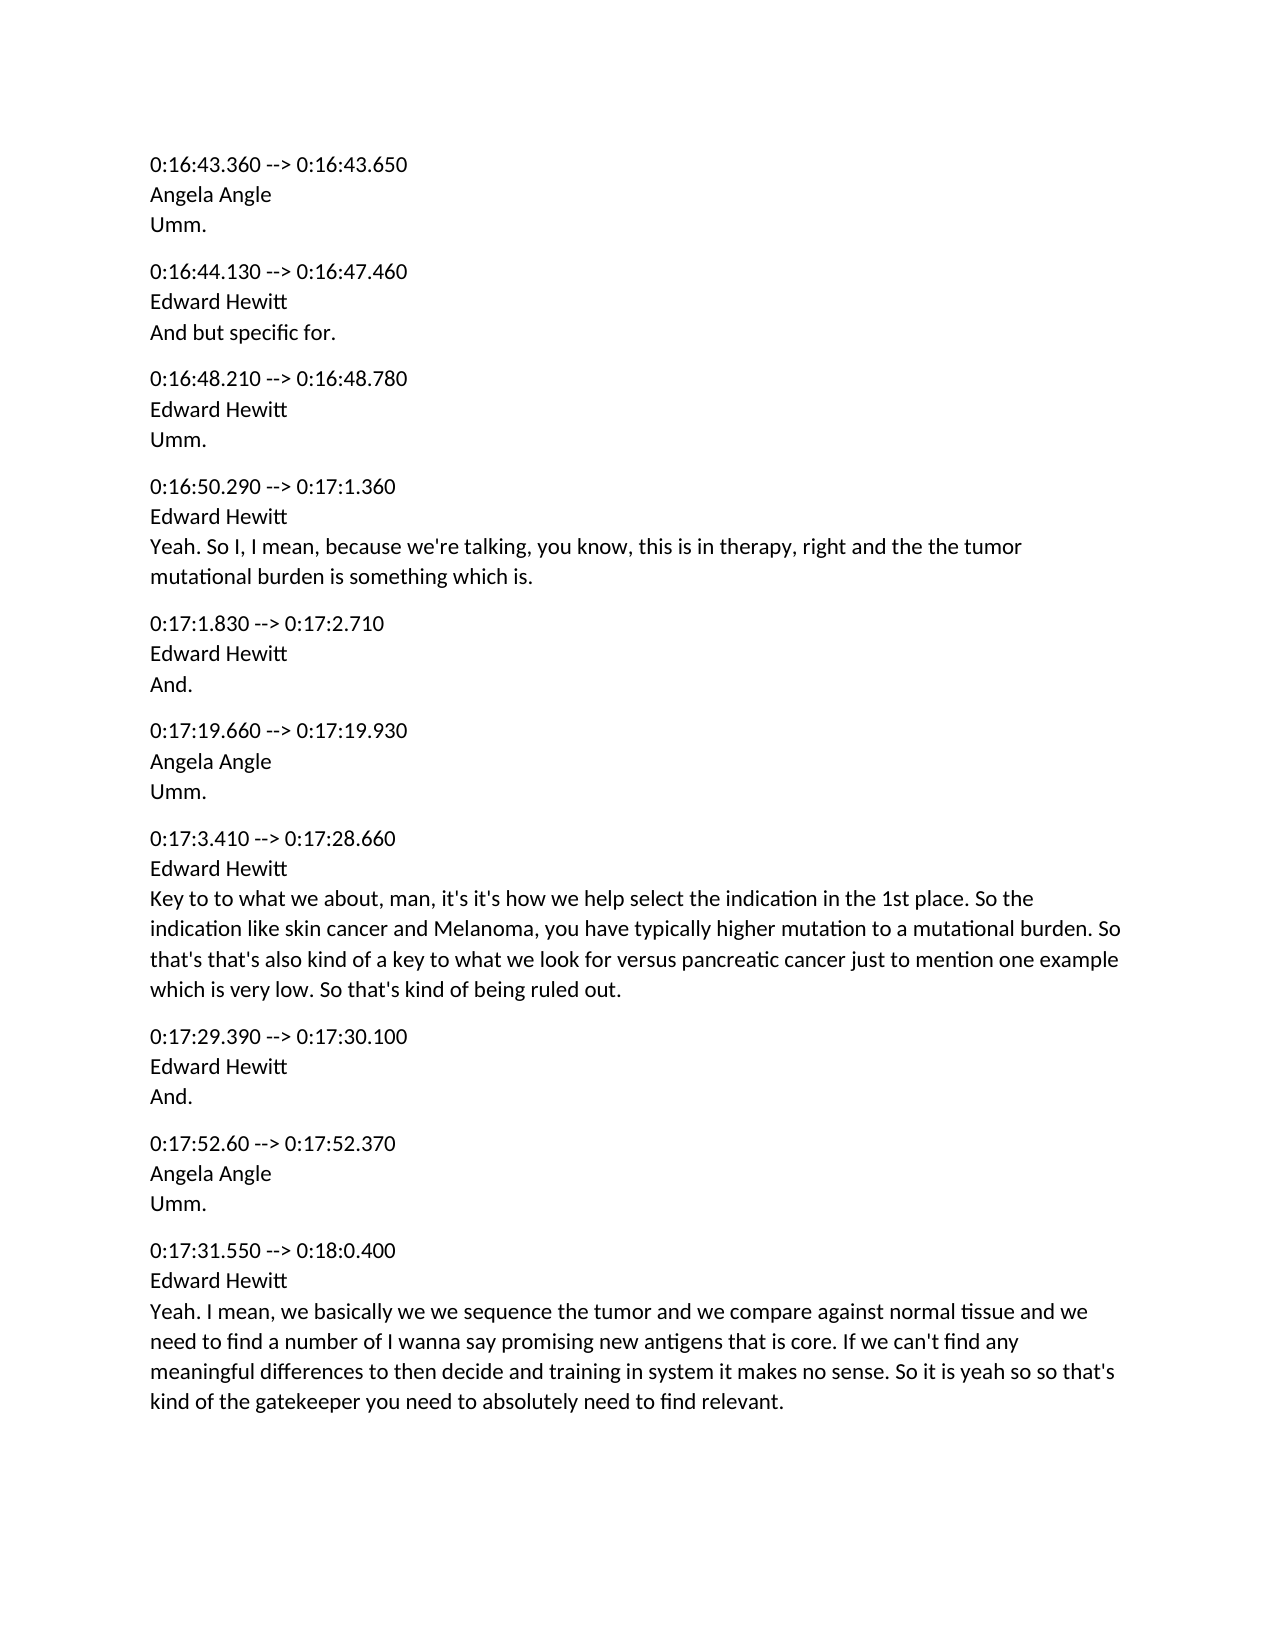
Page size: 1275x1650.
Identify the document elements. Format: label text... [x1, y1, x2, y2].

text 0:17:3.410 --> 0:17:28.660 Edward Hewitt Key to to what we about, man, it's it's how we help select the indication in the 1st place. So the indication like skin cancer and Melanoma, you have typically higher mutation to a mutational burden. So that's that's also kind of a key to what we look for versus pancreatic cancer just to mention one example which is very low. So that's kind of being ruled out. [150, 824, 1125, 1003]
text 0:17:31.550 --> 0:18:0.400 Edward Hewitt Yeah. I mean, we basically we we sequence the tumor and we compare against normal tissue and we need to find a number of I wanna say promising new antigens that is core. If we can't find any meaningful differences to then decide and training in system it makes no sense. So it is yeah so so that's kind of the gatekeeper you need to absolutely need to find relevant. [150, 1236, 1125, 1416]
text 0:17:52.60 --> 0:17:52.370 Angela Angle Umm. [150, 1129, 1125, 1218]
text 0:16:50.290 --> 0:17:1.360 Edward Hewitt Yeah. So I, I mean, because we're talking, you know, this is in therapy, right and the the tumor mutational burden is something which is. [150, 472, 1125, 591]
text 0:17:29.390 --> 0:17:30.100 Edward Hewitt And. [150, 1022, 1125, 1110]
text 0:17:1.830 --> 0:17:2.710 Edward Hewitt And. [150, 609, 1125, 698]
text 0:16:43.360 --> 0:16:43.650 Angela Angle Umm. [150, 150, 1125, 238]
text 0:16:44.130 --> 0:16:47.460 Edward Hewitt And but specific for. [150, 257, 1125, 346]
text 0:16:48.210 --> 0:16:48.780 Edward Hewitt Umm. [150, 364, 1125, 453]
text 0:17:19.660 --> 0:17:19.930 Angela Angle Umm. [150, 717, 1125, 805]
